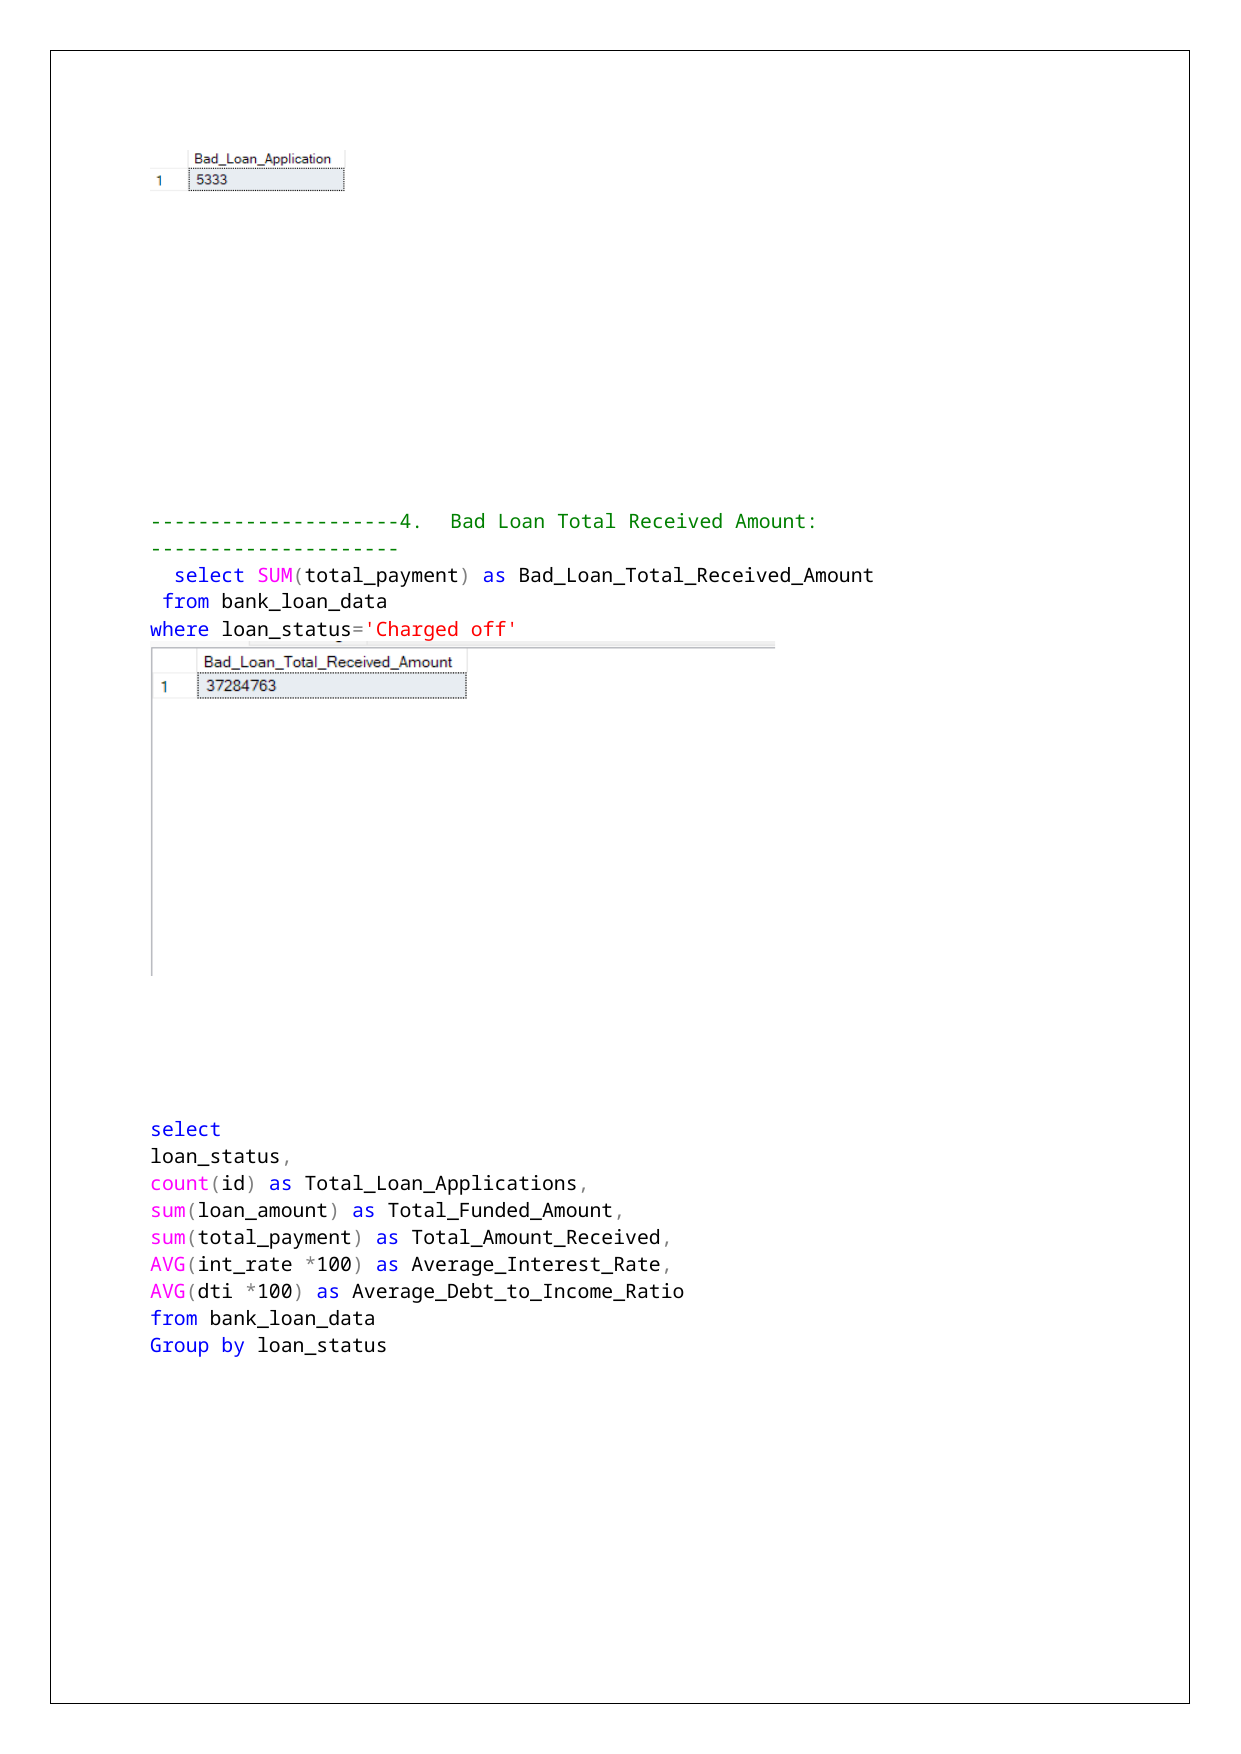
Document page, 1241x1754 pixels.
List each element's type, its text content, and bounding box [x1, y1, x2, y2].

text Group by loan_status [150, 1331, 1090, 1358]
text from bank_loan_data [150, 588, 1090, 615]
text where loan_status='Charged off' [150, 615, 1090, 642]
text sum(loan_amount) as Total_Funded_Amount, [150, 1197, 1090, 1223]
picture [150, 641, 775, 976]
text select [150, 1116, 1090, 1143]
text loan_status, [150, 1143, 1090, 1169]
text sum(total_payment) as Total_Amount_Received, [150, 1223, 1090, 1251]
text AVG(dti *100) as Average_Debt_to_Income_Ratio [150, 1277, 1090, 1304]
text AVG(int_rate *100) as Average_Interest_Rate, [150, 1251, 1090, 1277]
text select SUM(total_payment) as Bad_Loan_Total_Received_Amount [150, 561, 1090, 588]
text count(id) as Total_Loan_Applications, [150, 1169, 1090, 1197]
picture [150, 150, 780, 479]
text ---------------------4. Bad Loan Total Received Amount: --------------------- [150, 507, 1090, 561]
text from bank_loan_data [150, 1304, 1090, 1331]
